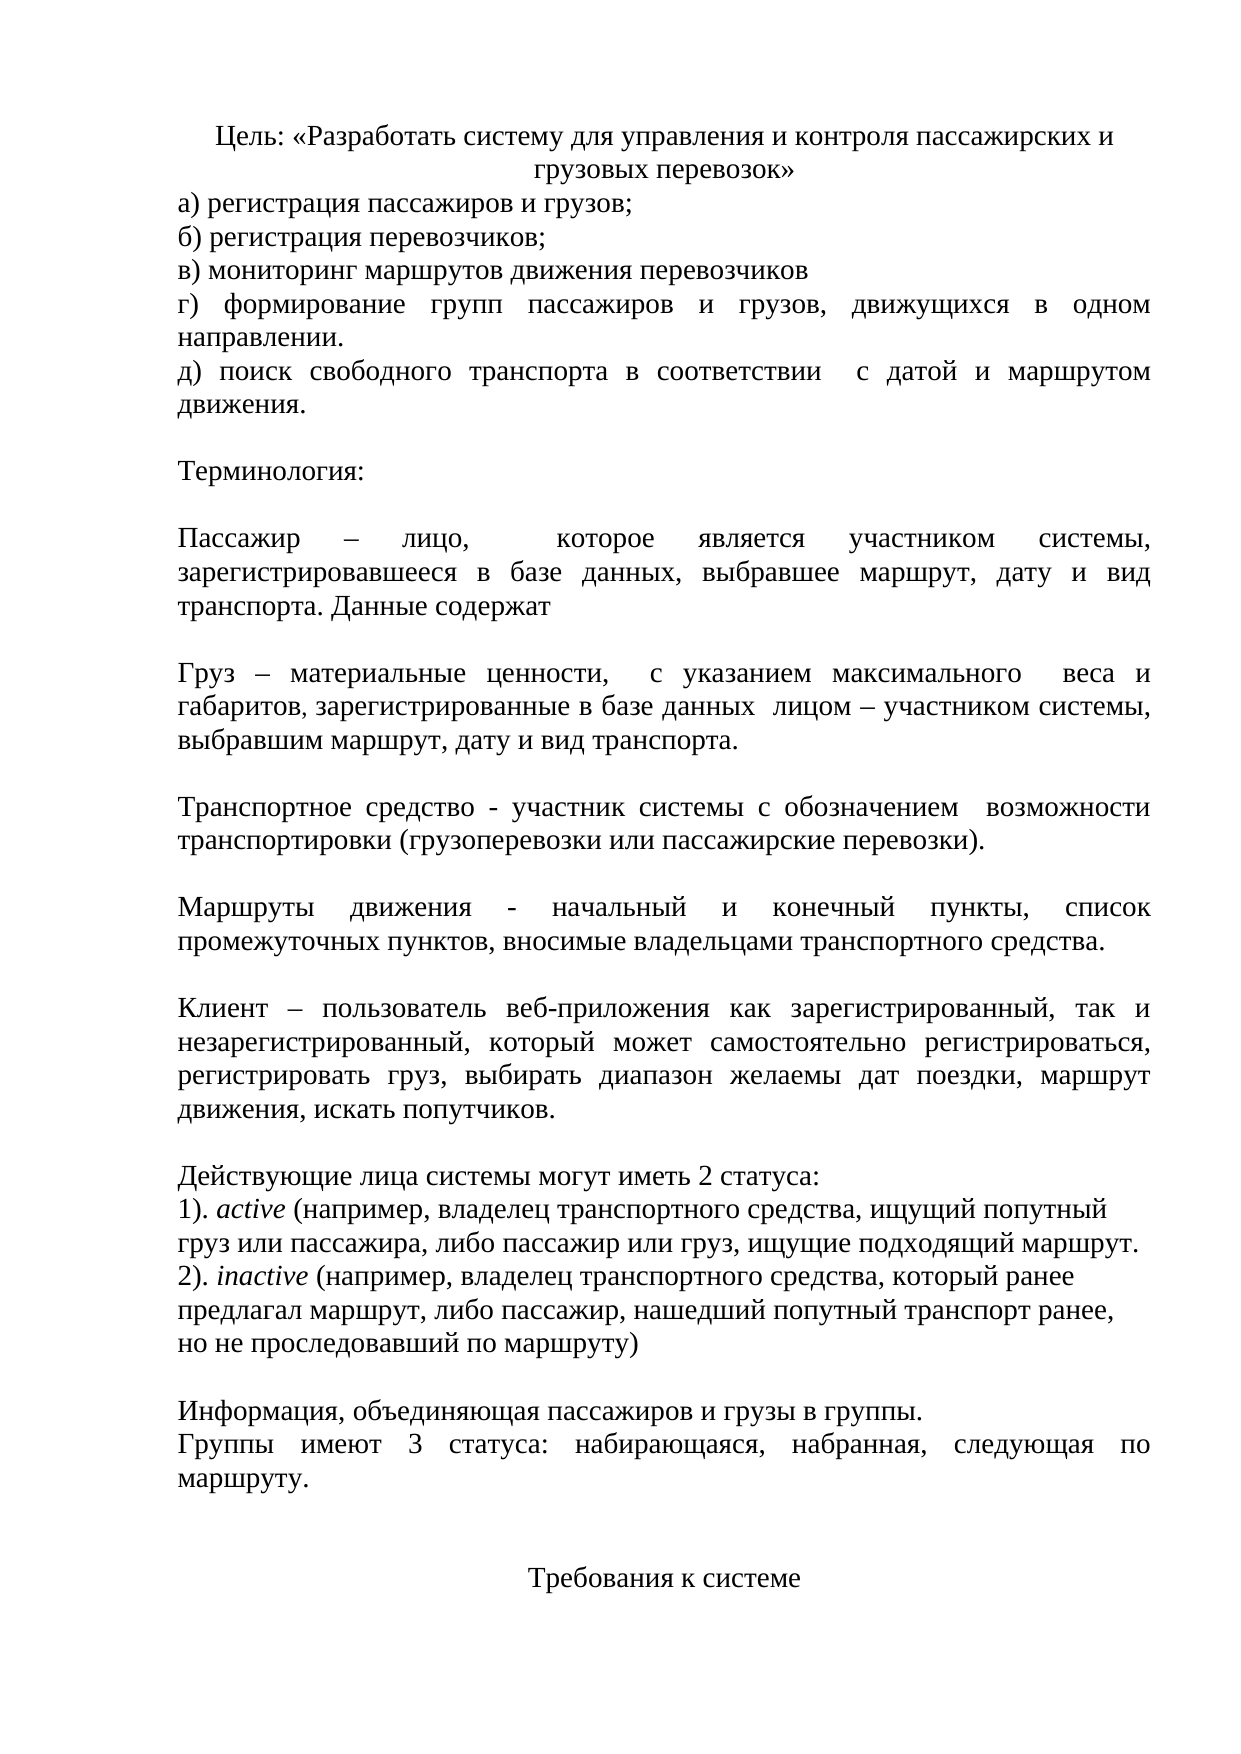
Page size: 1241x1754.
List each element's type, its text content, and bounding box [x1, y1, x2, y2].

text г) формирование групп пассажиров и грузов, движущихся в одном направлении. [177, 286, 1152, 353]
text Цель: «Разработать систему для управления и контроля пассажирских и грузовых перевозок» [177, 118, 1152, 185]
text Требования к системе [177, 1560, 1152, 1594]
text Действующие лица системы могут иметь 2 статуса: [177, 1158, 1152, 1191]
text Транспортное средство - участник системы с обозначением возможности транспортировки (грузоперевозки или пассажирские перевозки). [177, 789, 1152, 856]
text в) мониторинг маршрутов движения перевозчиков [177, 252, 1152, 286]
text Клиент – пользователь веб-приложения как зарегистрированный, так и незарегистрированный, который может самостоятельно регистрироваться, регистрировать груз, выбирать диапазон желаемы дат поездки, маршрут движения, искать попутчиков. [177, 990, 1152, 1124]
text Терминология: [177, 453, 1152, 487]
text д) поиск свободного транспорта в соответствии с датой и маршрутом движения. [177, 353, 1152, 420]
text б) регистрация перевозчиков; [177, 219, 1152, 252]
text Информация, объединяющая пассажиров и грузы в группы. [177, 1393, 1152, 1426]
text Маршруты движения - начальный и конечный пункты, список промежуточных пунктов, вносимые владельцами транспортного средства. [177, 889, 1152, 957]
text а) регистрация пассажиров и грузов; [177, 185, 1152, 219]
text 2). inactive (например, владелец транспортного средства, который ранее предлагал маршрут, либо пассажир, нашедший попутный транспорт ранее, но не проследовавший по маршруту) [177, 1258, 1152, 1359]
text Груз – материальные ценности, с указанием максимального веса и габаритов, зарегистрированные в базе данных лицом – участником системы, выбравшим маршрут, дату и вид транспорта. [177, 655, 1152, 755]
text Группы имеют 3 статуса: набирающаяся, набранная, следующая по маршруту. [177, 1426, 1152, 1493]
text 1). active (например, владелец транспортного средства, ищущий попутный груз или пассажира, либо пассажир или груз, ищущие подходящий маршрут. [177, 1191, 1152, 1258]
text Пассажир – лицо, которое является участником системы, зарегистрировавшееся в базе данных, выбравшее маршрут, дату и вид транспорта. Данные содержат [177, 521, 1152, 621]
